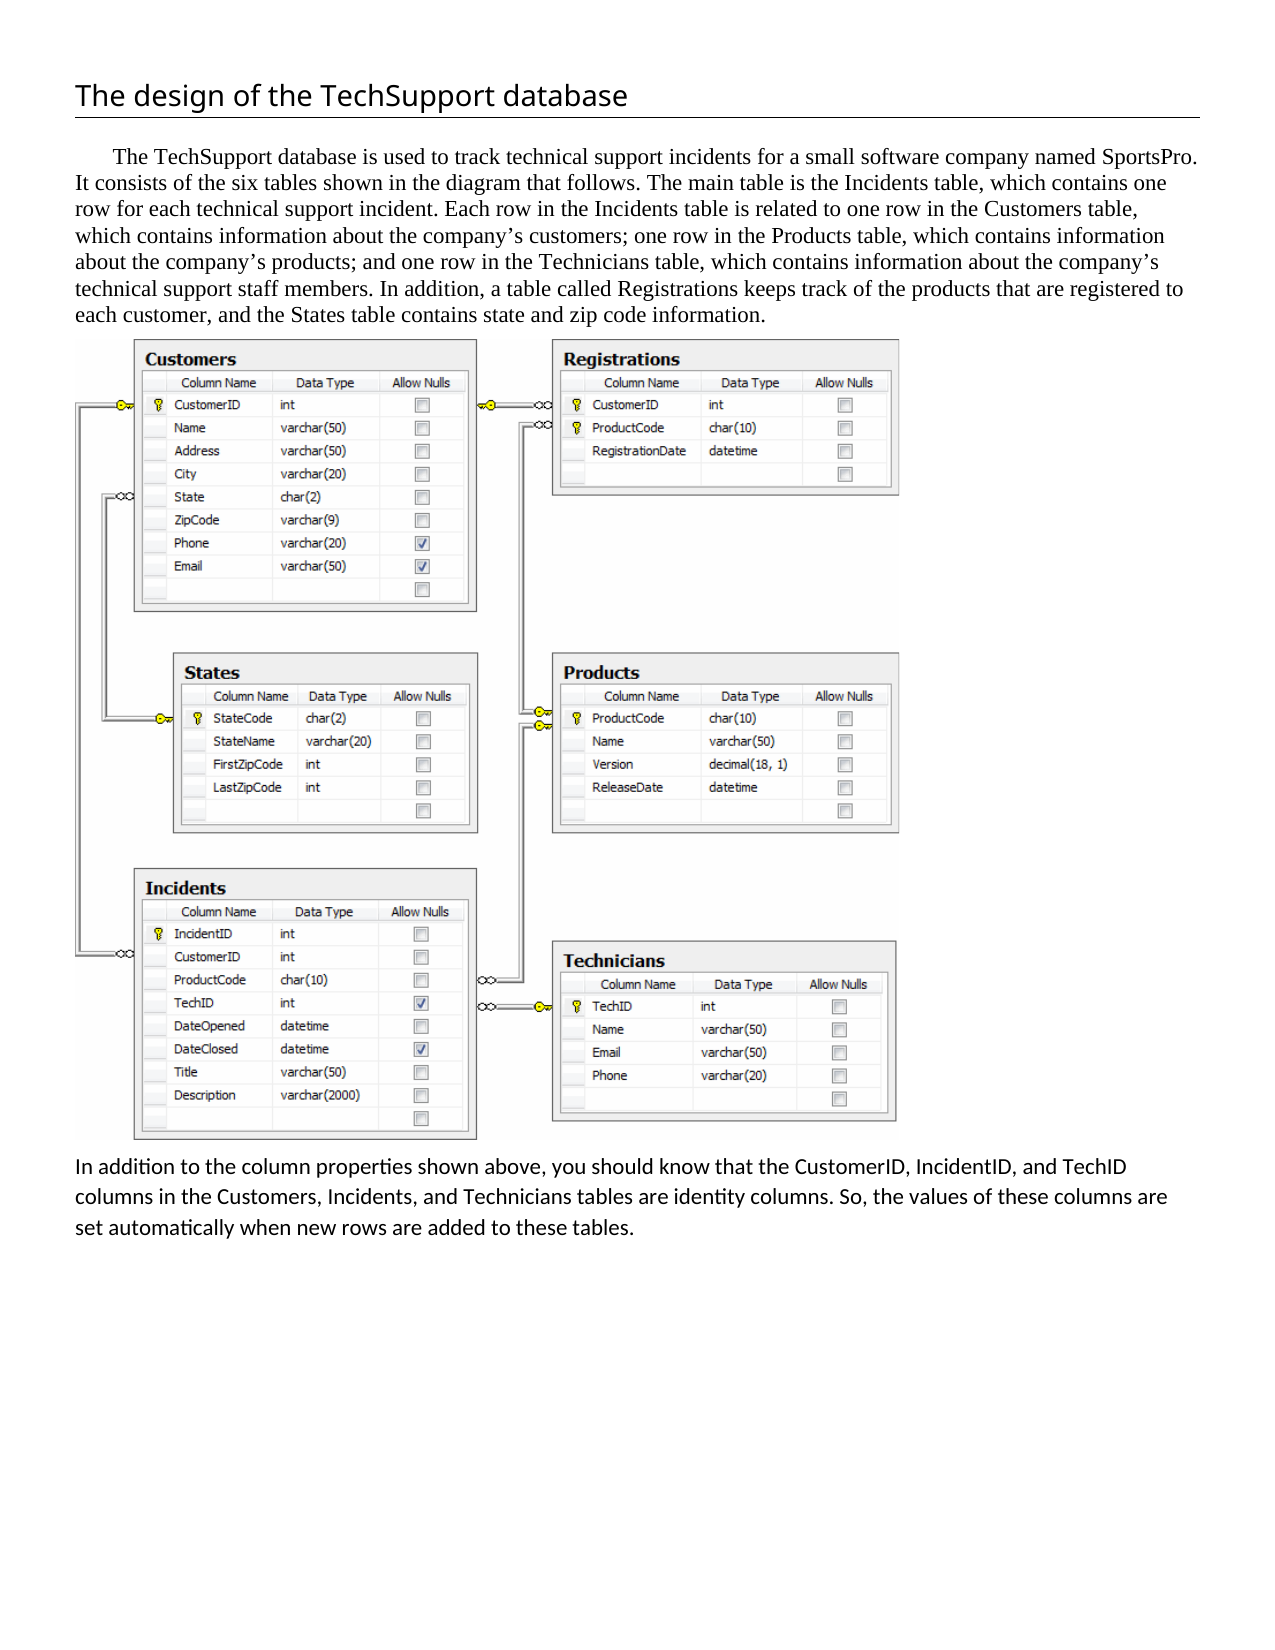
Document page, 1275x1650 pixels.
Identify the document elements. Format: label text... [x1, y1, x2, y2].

picture [75, 339, 900, 1140]
subtitle The design of the TechSupport database [75, 75, 1200, 117]
text In addition to the column properties shown above, you should know that the CustomerID, IncidentID, and TechID columns in the Customers, Incidents, and Technicians tables are identity columns. So, the values of these columns are set automatically when new rows are added to these tables. [75, 1152, 1200, 1241]
text The TechSupport database is used to track technical support incidents for a small software company named SportsPro. It consists of the six tables shown in the diagram that follows. The main table is the Incidents table, which contains one row for each technical support incident. Each row in the Incidents table is related to one row in the Customers table, which contains information about the company’s customers; one row in the Products table, which contains information about the company’s products; and one row in the Technicians table, which contains information about the company’s technical support staff members. In addition, a table called Registrations keeps track of the products that are registered to each customer, and the States table contains state and zip code information. [75, 143, 1200, 327]
